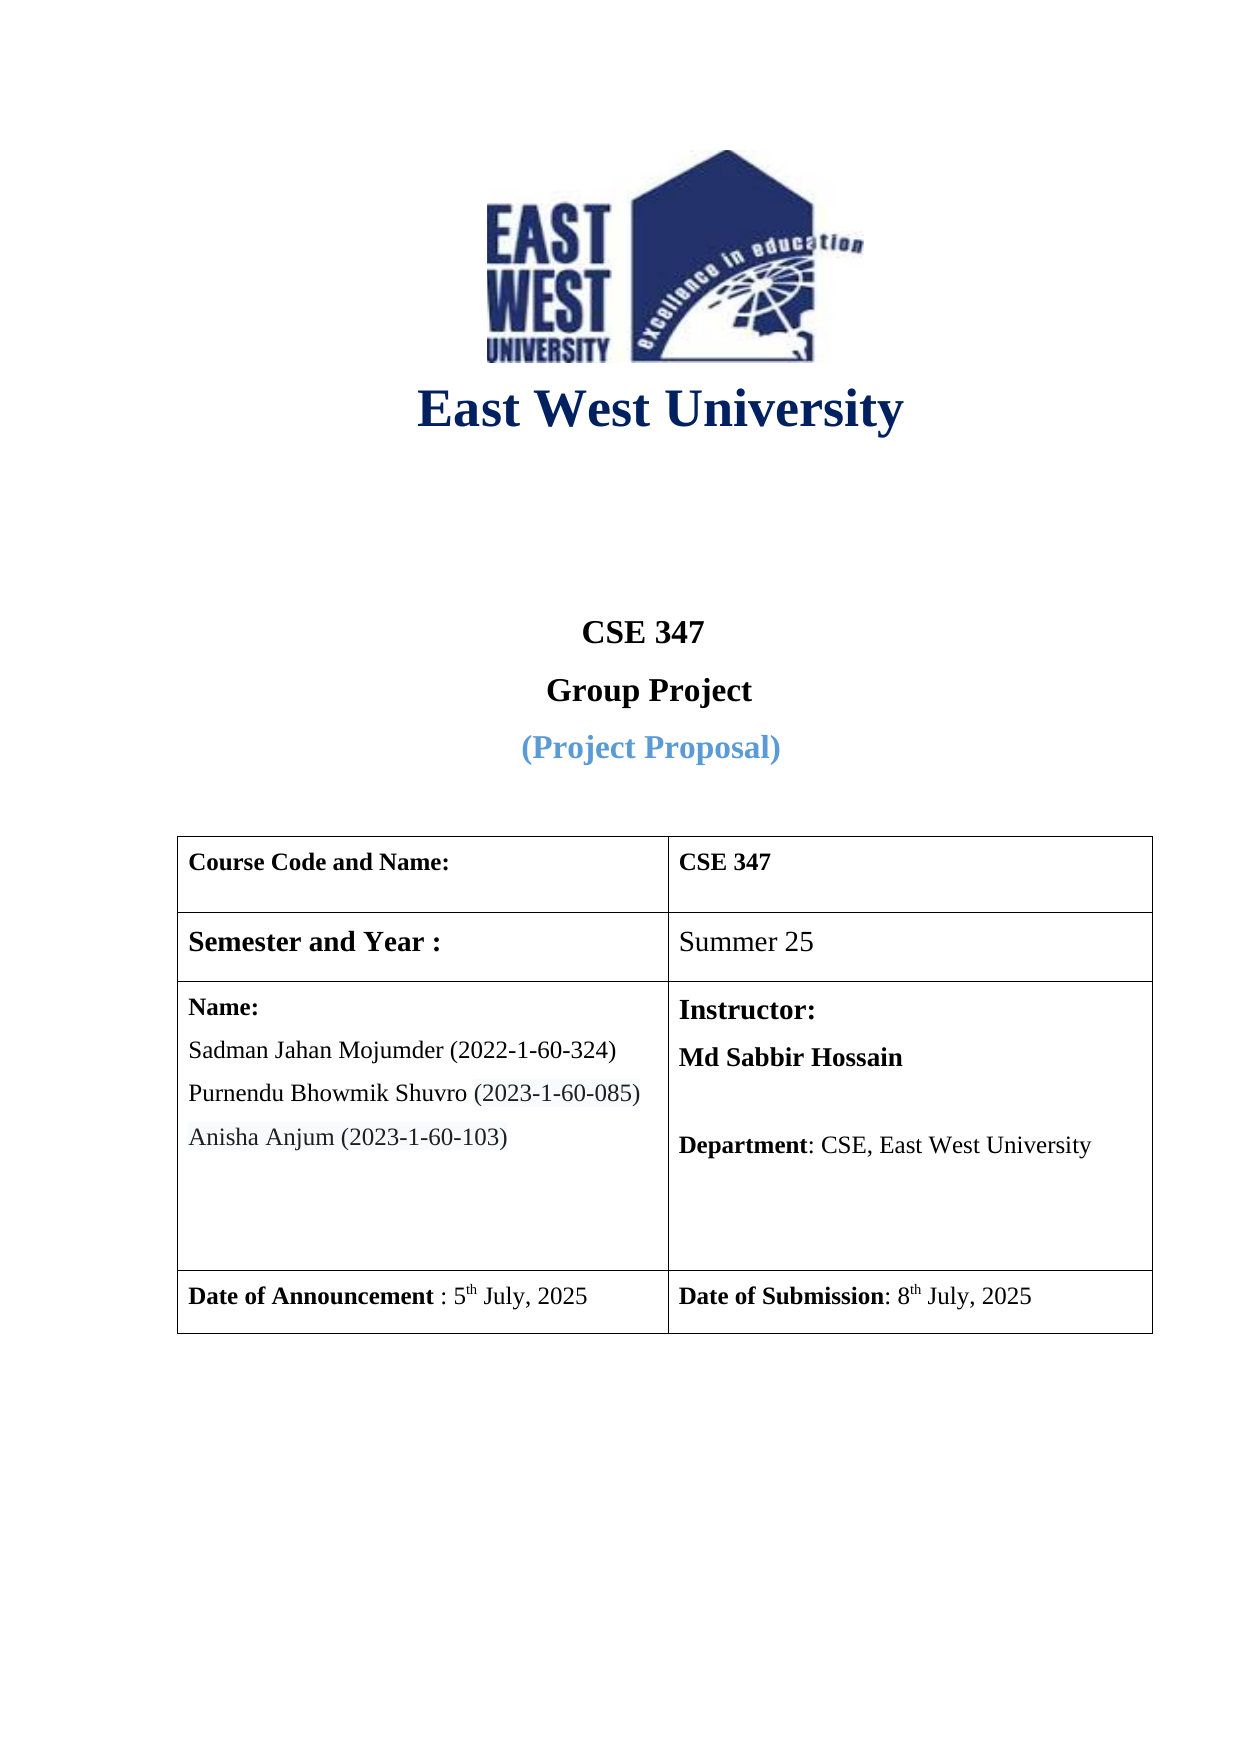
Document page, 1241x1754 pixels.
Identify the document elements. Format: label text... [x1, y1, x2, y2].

table_header CSE 347 [669, 837, 1152, 912]
table_cell Semester and Year : [178, 913, 668, 981]
table_cell Date of Announcement : 5th July, 2025 [178, 1271, 668, 1333]
table_header Course Code and Name: [178, 837, 668, 912]
picture [487, 150, 864, 363]
table_cell Date of Submission: 8th July, 2025 [669, 1271, 1152, 1333]
text CSE 347 [187, 613, 1053, 651]
table_cell Summer 25 [669, 913, 1152, 981]
text Group Project [187, 670, 1053, 709]
table_cell Name: Sadman Jahan Mojumder (2022-1-60-324) Purnendu Bhowmik Shuvro (2023-1-60-085) Anisha Anjum (2023-1-60-103) [178, 982, 668, 1269]
text East West University [187, 376, 1053, 438]
table_cell Instructor: Md Sabbir Hossain Department: CSE, East West University [669, 982, 1152, 1269]
text (Project Proposal) [187, 728, 1053, 766]
